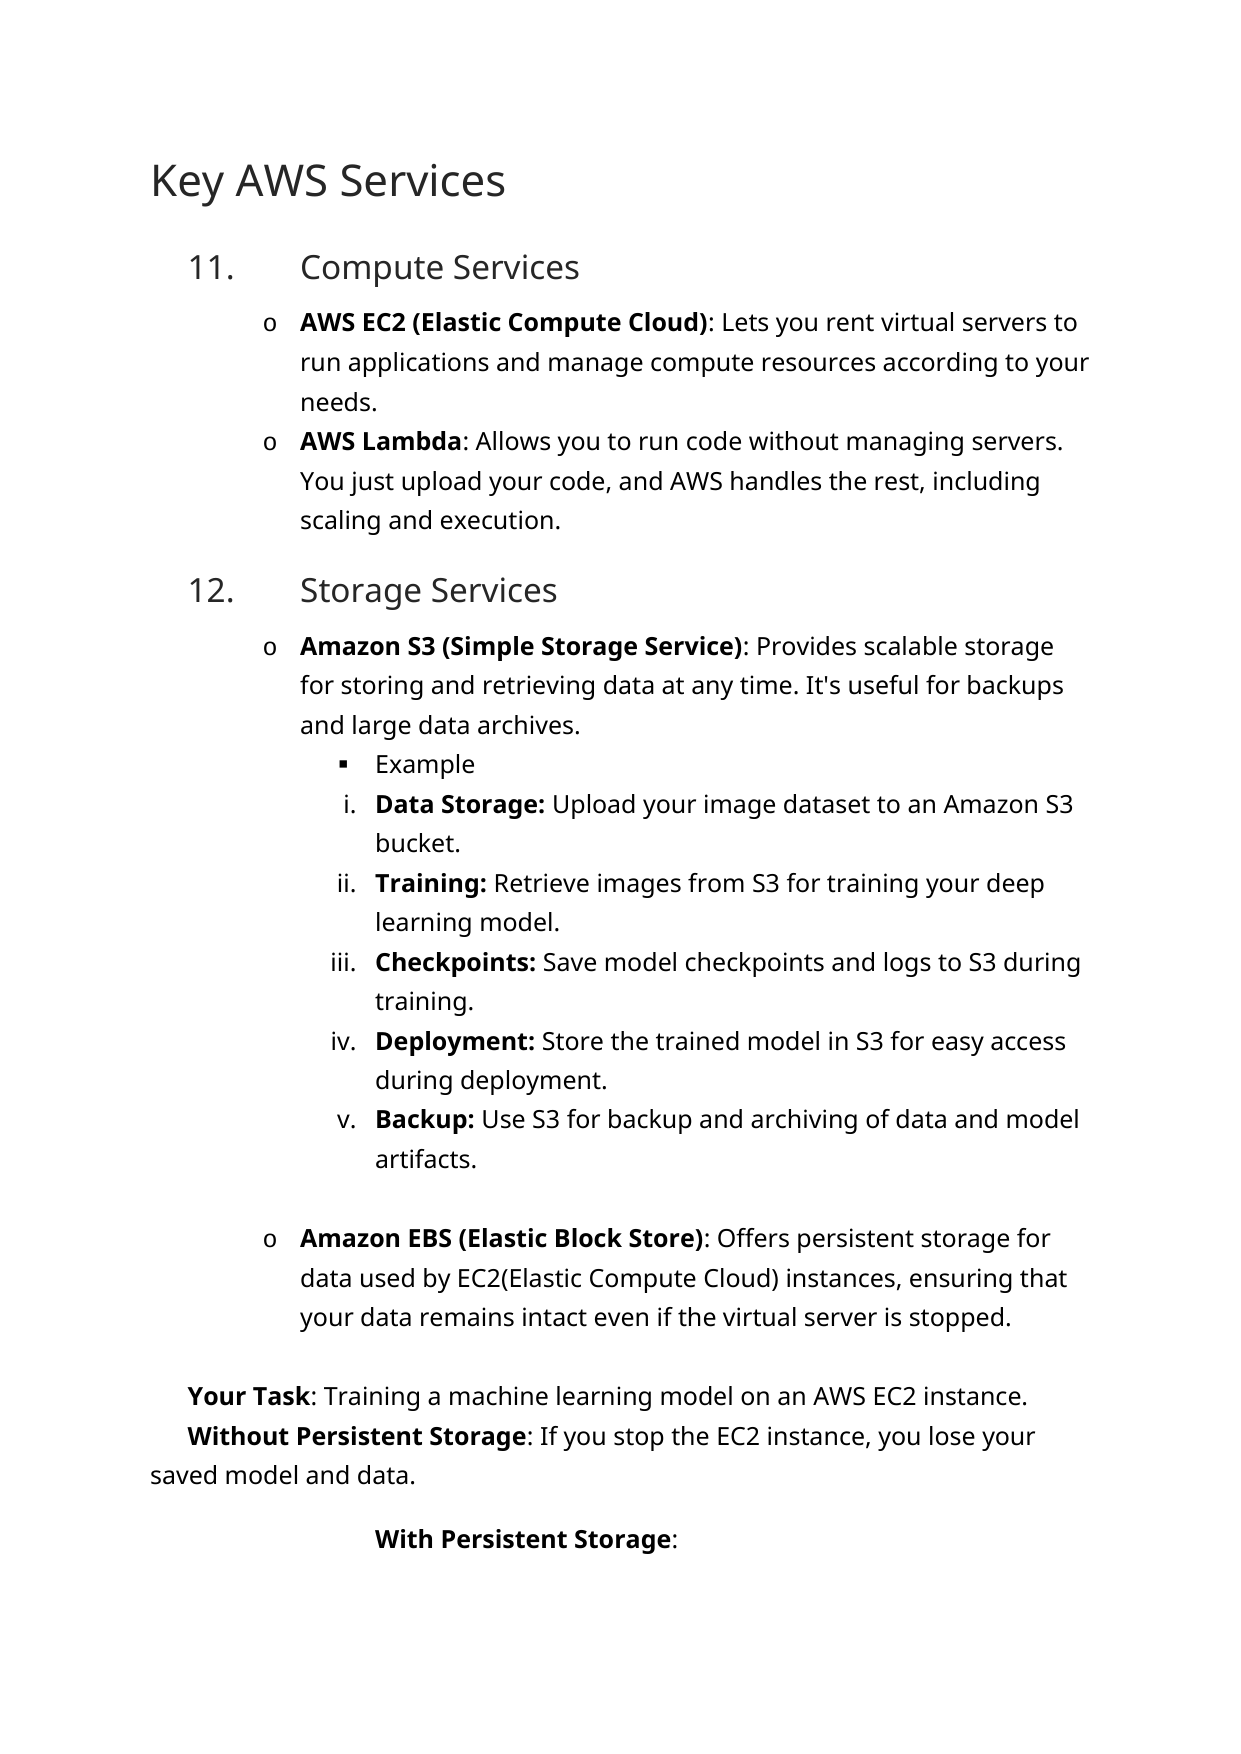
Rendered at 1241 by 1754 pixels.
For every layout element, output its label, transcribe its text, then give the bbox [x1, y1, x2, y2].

subtitle Compute Services [187, 244, 1090, 289]
list Backup: Use S3 for backup and archiving of data and model artifacts. [356, 1102, 1090, 1176]
list Checkpoints: Save model checkpoints and logs to S3 during training. [356, 944, 1090, 1018]
list Amazon EBS (Elastic Block Store): Offers persistent storage for data used by EC2(Elastic Compute Cloud) instances, ensuring that your data remains intact even if the virtual server is stopped. [262, 1221, 1090, 1334]
list Training: Retrieve images from S3 for training your deep learning model. [356, 865, 1090, 939]
subtitle Storage Services [187, 567, 1090, 613]
list Deployment: Store the trained model in S3 for easy access during deployment. [356, 1023, 1090, 1097]
list With Persistent Storage: [375, 1522, 1090, 1556]
list Example [337, 747, 1090, 781]
list Amazon S3 (Simple Storage Service): Provides scalable storage for storing and retrieving data at any time. It's useful for backups and large data archives. [262, 628, 1090, 741]
subtitle Key AWS Services [150, 150, 1090, 209]
list Data Storage: Upload your image dataset to an Amazon S3 bucket. [356, 786, 1090, 860]
text Your Task: Training a machine learning model on an AWS EC2 instance. [150, 1379, 1090, 1413]
list AWS EC2 (Elastic Compute Cloud): Lets you rent virtual servers to run applications and manage compute resources according to your needs. [262, 305, 1090, 418]
text Without Persistent Storage: If you stop the EC2 instance, you lose your saved model and data. [150, 1418, 1090, 1492]
list AWS Lambda: Allows you to run code without managing servers. You just upload your code, and AWS handles the rest, including scaling and execution. [262, 424, 1090, 537]
